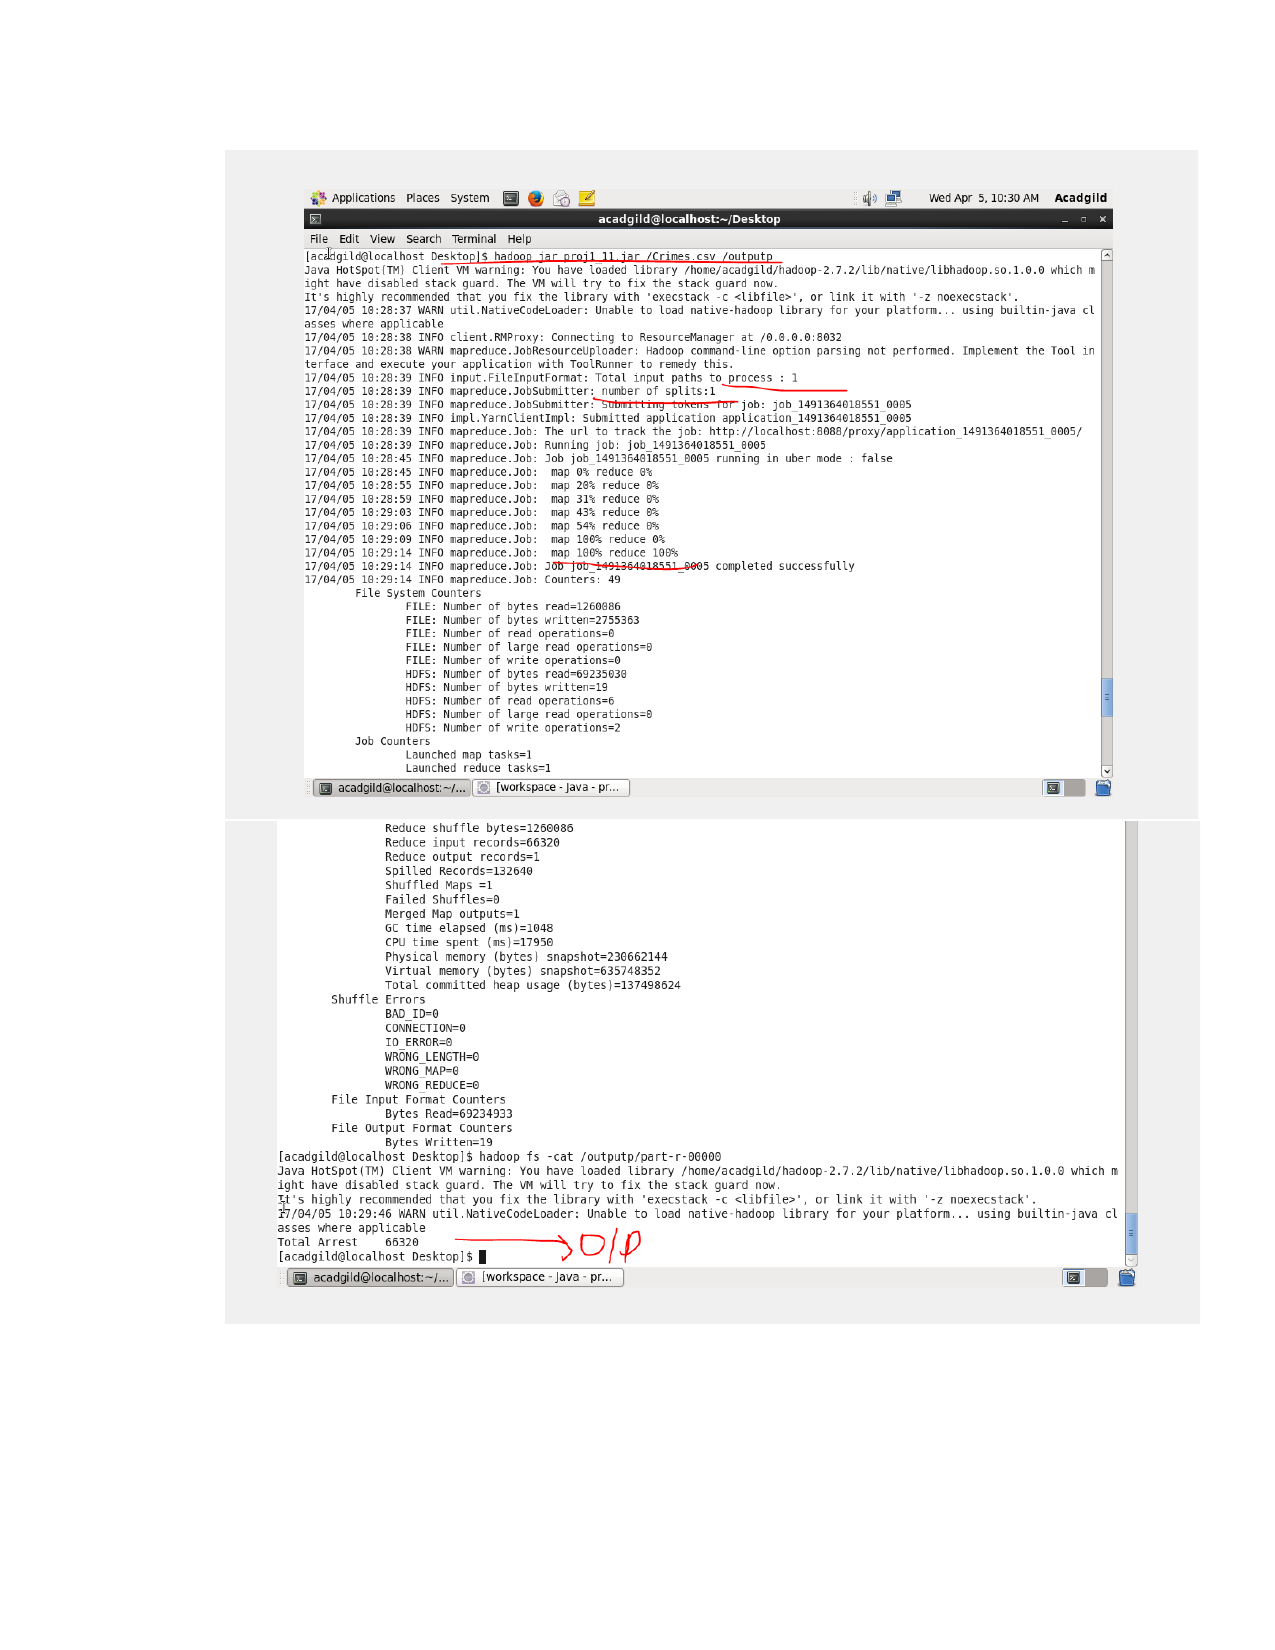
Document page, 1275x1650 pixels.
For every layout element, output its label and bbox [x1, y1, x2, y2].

picture [225, 150, 1199, 819]
picture [225, 821, 1200, 1324]
